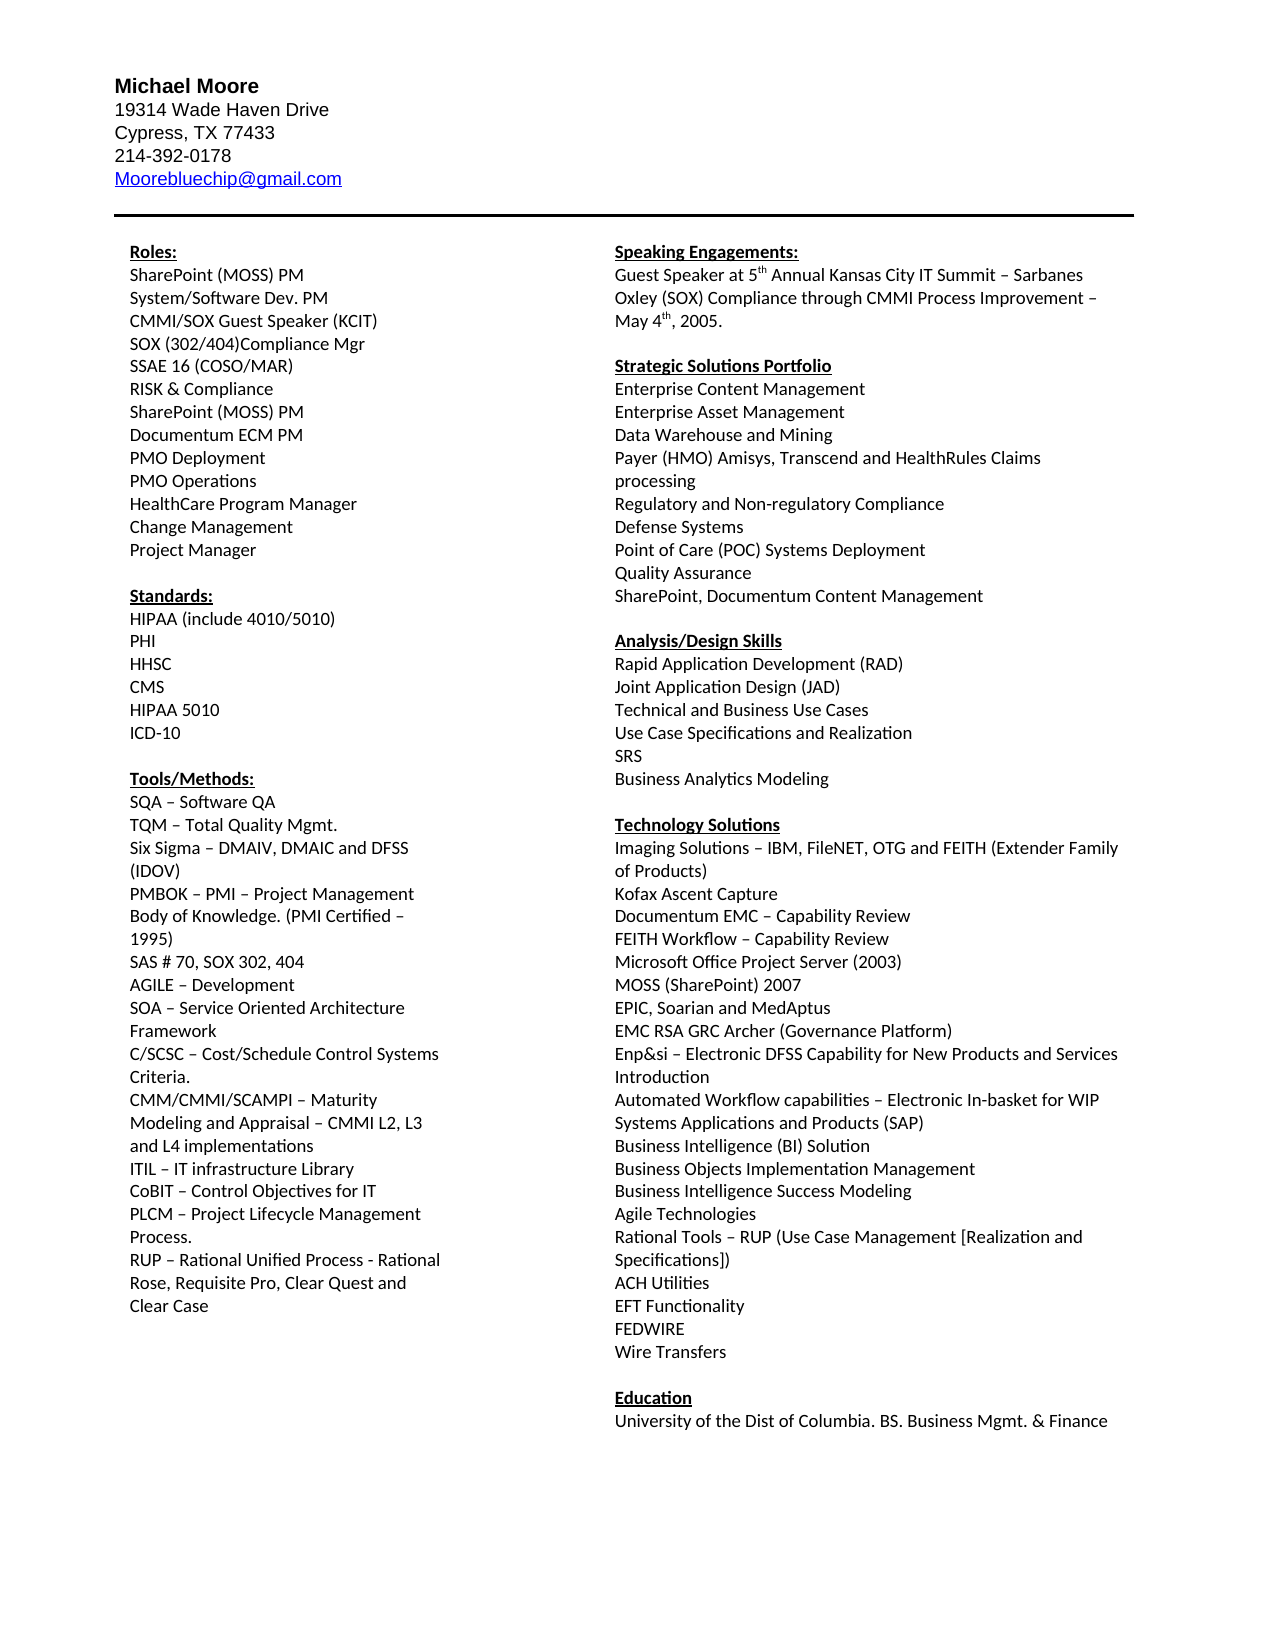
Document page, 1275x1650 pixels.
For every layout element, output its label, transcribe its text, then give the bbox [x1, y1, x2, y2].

table_header Roles: SharePoint (MOSS) PM System/Software Dev. PM CMMI/SOX Guest Speaker (KCIT) SOX (302/404)Compliance Mgr SSAE 16 (COSO/MAR) RISK & Compliance SharePoint (MOSS) PM Documentum ECM PM PMO Deployment PMO Operations HealthCare Program Manager Change Management Project Manager Standards: HIPAA (include 4010/5010) PHI HHSC CMS HIPAA 5010 ICD-10 Tools/Methods: SQA – Software QA TQM – Total Quality Mgmt. Six Sigma – DMAIV, DMAIC and DFSS (IDOV) PMBOK – PMI – Project Management Body of Knowledge. (PMI Certified – 1995) SAS # 70, SOX 302, 404 AGILE – Development SOA – Service Oriented Architecture Framework C/SCSC – Cost/Schedule Control Systems Criteria. CMM/CMMI/SCAMPI – Maturity Modeling and Appraisal – CMMI L2, L3 and L4 implementations ITIL – IT infrastructure Library CoBIT – Control Objectives for IT PLCM – Project Lifecycle Management Process. RUP – Rational Unified Process - Rational Rose, Requisite Pro, Clear Quest and Clear Case [118, 240, 453, 1500]
table_header Speaking Engagements: Guest Speaker at 5th Annual Kansas City IT Summit – Sarbanes Oxley (SOX) Compliance through CMMI Process Improvement – May 4th, 2005. Strategic Solutions Portfolio Enterprise Content Management Enterprise Asset Management Data Warehouse and Mining Payer (HMO) Amisys, Transcend and HealthRules Claims processing Regulatory and Non-regulatory Compliance Defense Systems Point of Care (POC) Systems Deployment Quality Assurance SharePoint, Documentum Content Management Analysis/Design Skills Rapid Application Development (RAD) Joint Application Design (JAD) Technical and Business Use Cases Use Case Specifications and Realization SRS Business Analytics Modeling Technology Solutions Imaging Solutions – IBM, FileNET, OTG and FEITH (Extender Family of Products) Kofax Ascent Capture Documentum EMC – Capability Review FEITH Workflow – Capability Review Microsoft Office Project Server (2003) MOSS (SharePoint) 2007 EPIC, Soarian and MedAptus EMC RSA GRC Archer (Governance Platform) Enp&si – Electronic DFSS Capability for New Products and Services Introduction Automated Workflow capabilities – Electronic In-basket for WIP Systems Applications and Products (SAP) Business Intelligence (BI) Solution Business Objects Implementation Management Business Intelligence Success Modeling Agile Technologies Rational Tools – RUP (Use Case Management [Realization and Specifications]) ACH Utilities EFT Functionality FEDWIRE Wire Transfers Education University of the Dist of Columbia. BS. Business Mgmt. & Finance [453, 240, 1134, 1500]
